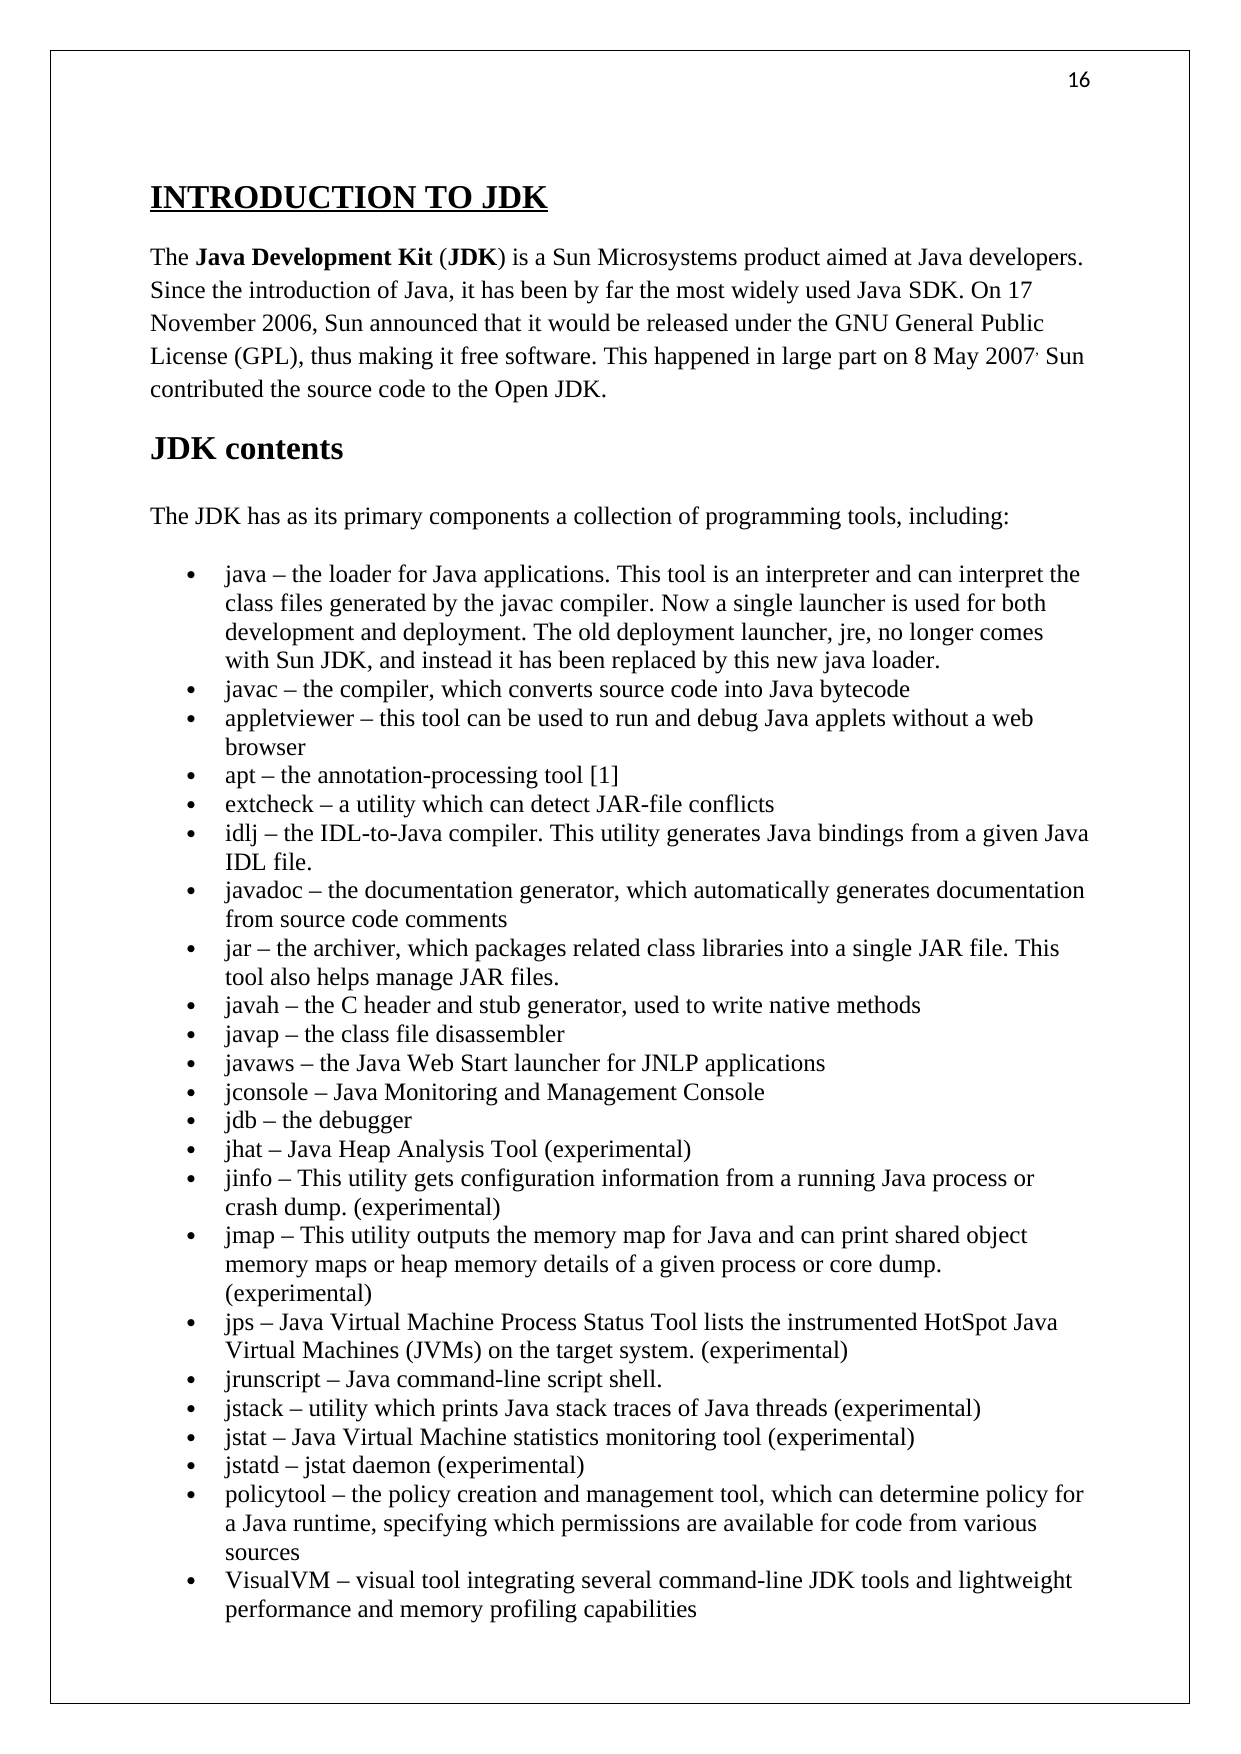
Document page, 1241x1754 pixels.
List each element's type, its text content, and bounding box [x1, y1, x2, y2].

list jdb – the debugger [187, 1105, 1090, 1134]
text The Java Development Kit (JDK) is a Sun Microsystems product aimed at Java developers. Since the introduction of Java, it has been by far the most widely used Java SDK. On 17 November 2006, Sun announced that it would be released under the GNU General Public License (GPL), thus making it free software. This happened in large part on 8 May 2007, Sun contributed the source code to the Open JDK. [150, 242, 1090, 403]
list javap – the class file disassembler [187, 1019, 1090, 1048]
list java – the loader for Java applications. This tool is an interpreter and can interpret the class files generated by the javac compiler. Now a single launcher is used for both development and deployment. The old deployment launcher, jre, no longer comes with Sun JDK, and instead it has been replaced by this new java loader. [187, 559, 1090, 674]
list javah – the C header and stub generator, used to write native methods [187, 990, 1090, 1019]
list jinfo – This utility gets configuration information from a running Java process or crash dump. (experimental) [187, 1163, 1090, 1220]
list jar – the archiver, which packages related class libraries into a single JAR file. This tool also helps manage JAR files. [187, 933, 1090, 990]
list jstat – Java Virtual Machine statistics monitoring tool (experimental) [187, 1422, 1090, 1450]
list VisualVM – visual tool integrating several command-line JDK tools and lightweight performance and memory profiling capabilities [187, 1565, 1090, 1623]
list extcheck – a utility which can detect JAR-file conflicts [187, 789, 1090, 818]
text INTRODUCTION TO JDK [150, 177, 1090, 216]
list jmap – This utility outputs the memory map for Java and can print shared object memory maps or heap memory details of a given process or core dump. (experimental) [187, 1220, 1090, 1307]
list javac – the compiler, which converts source code into Java bytecode [187, 674, 1090, 703]
list jconsole – Java Monitoring and Management Console [187, 1077, 1090, 1105]
list jrunscript – Java command-line script shell. [187, 1364, 1090, 1393]
list jstack – utility which prints Java stack traces of Java threads (experimental) [187, 1393, 1090, 1422]
list appletviewer – this tool can be used to run and debug Java applets without a web browser [187, 703, 1090, 760]
subtitle JDK contents [150, 428, 1090, 466]
list javadoc – the documentation generator, which automatically generates documentation from source code comments [187, 875, 1090, 933]
list apt – the annotation-processing tool [1] [187, 760, 1090, 789]
list idlj – the IDL-to-Java compiler. This utility generates Java bindings from a given Java IDL file. [187, 818, 1090, 875]
list jstatd – jstat daemon (experimental) [187, 1450, 1090, 1479]
list jhat – Java Heap Analysis Tool (experimental) [187, 1134, 1090, 1163]
list javaws – the Java Web Start launcher for JNLP applications [187, 1048, 1090, 1077]
list policytool – the policy creation and management tool, which can determine policy for a Java runtime, specifying which permissions are available for code from various sources [187, 1479, 1090, 1565]
list jps – Java Virtual Machine Process Status Tool lists the instrumented HotSpot Java Virtual Machines (JVMs) on the target system. (experimental) [187, 1307, 1090, 1364]
text The JDK has as its primary components a collection of programming tools, including: [150, 501, 1090, 530]
